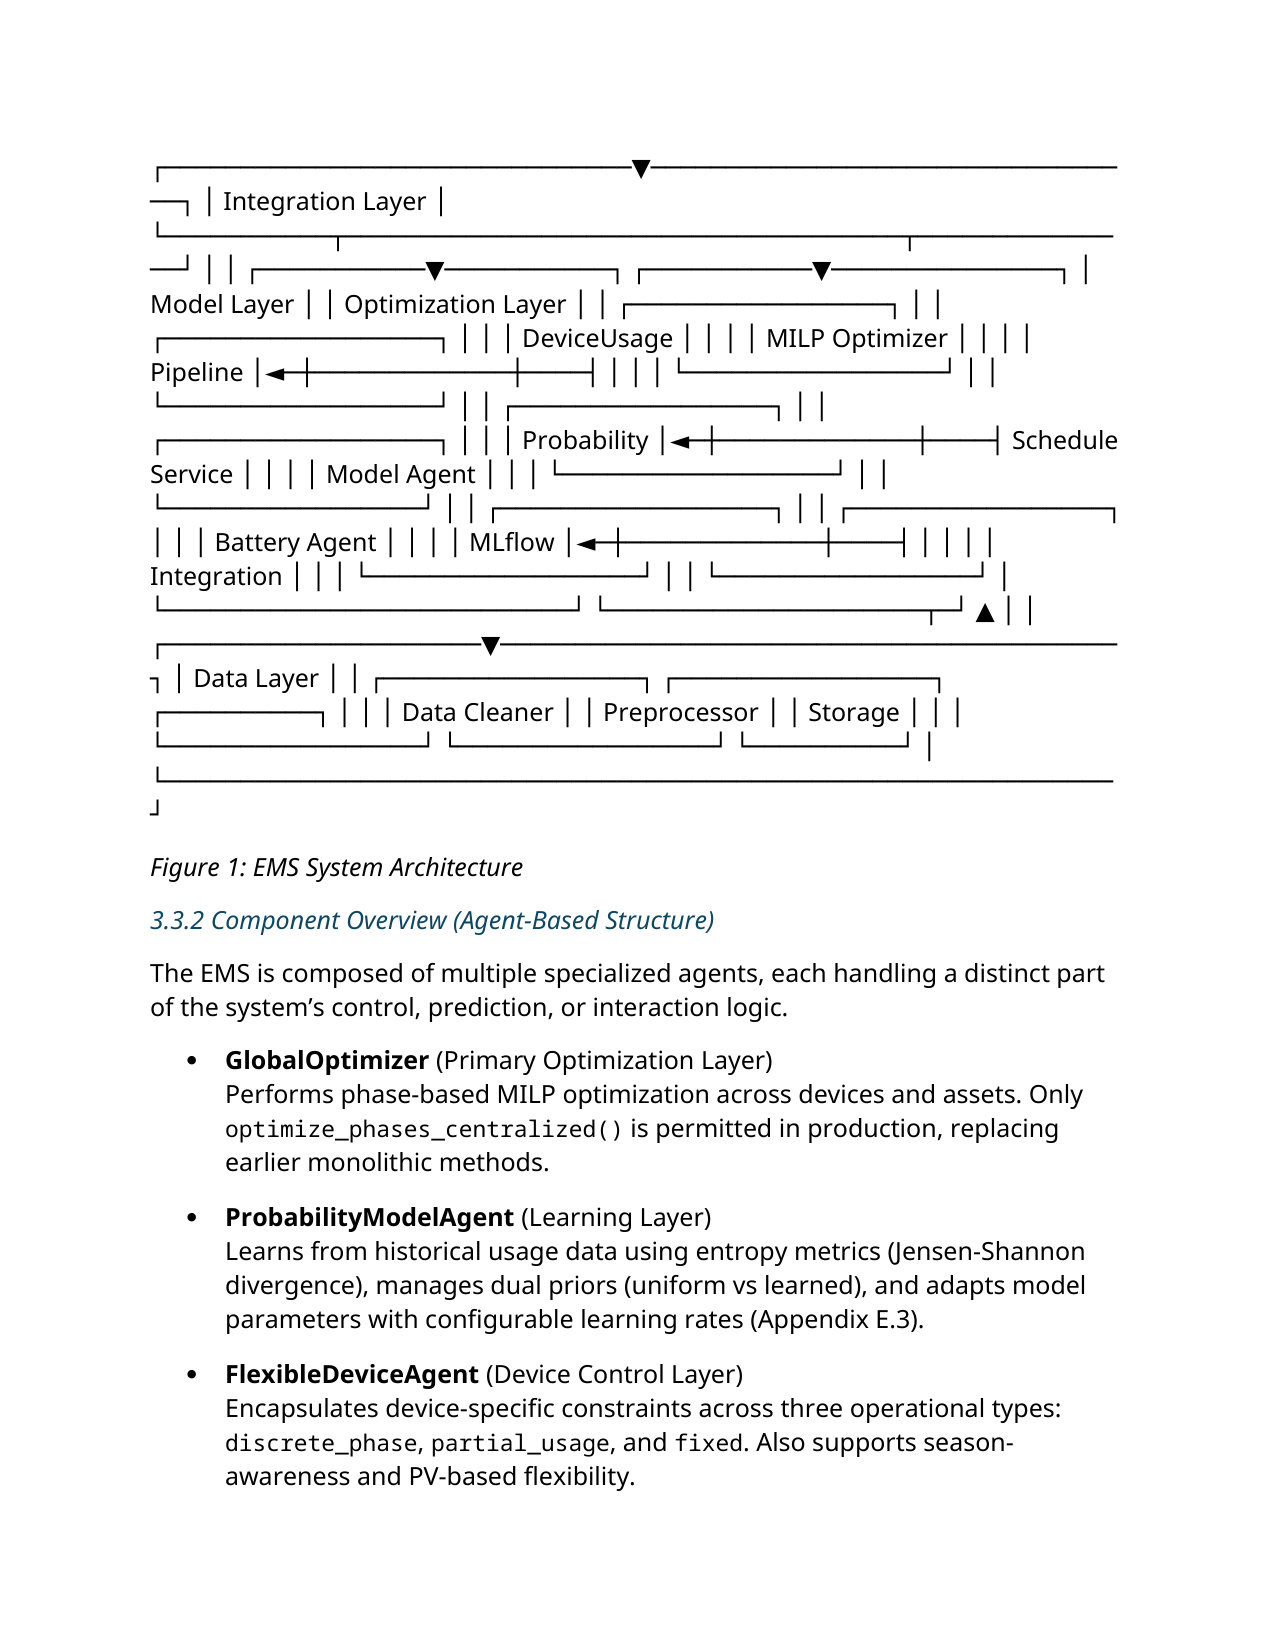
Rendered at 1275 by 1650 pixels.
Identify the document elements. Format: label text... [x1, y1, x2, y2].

text Figure 1: EMS System Architecture [150, 850, 1125, 884]
text The EMS is composed of multiple specialized agents, each handling a distinct part of the system’s control, prediction, or interaction logic. [150, 956, 1125, 1024]
list GlobalOptimizer (Primary Optimization Layer) Performs phase-based MILP optimization across devices and assets. Only optimize_phases_centralized() is permitted in production, replacing earlier monolithic methods. [187, 1042, 1125, 1179]
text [150, 150, 1125, 831]
subtitle 3.3.2 Component Overview (Agent-Based Structure) [150, 903, 1125, 937]
list FlexibleDeviceAgent (Device Control Layer) Encapsulates device-specific constraints across three operational types: discrete_phase, partial_usage, and fixed. Also supports season-awareness and PV-based flexibility. [187, 1357, 1125, 1493]
list ProbabilityModelAgent (Learning Layer) Learns from historical usage data using entropy metrics (Jensen-Shannon divergence), manages dual priors (uniform vs learned), and adapts model parameters with configurable learning rates (Appendix E.3). [187, 1199, 1125, 1336]
